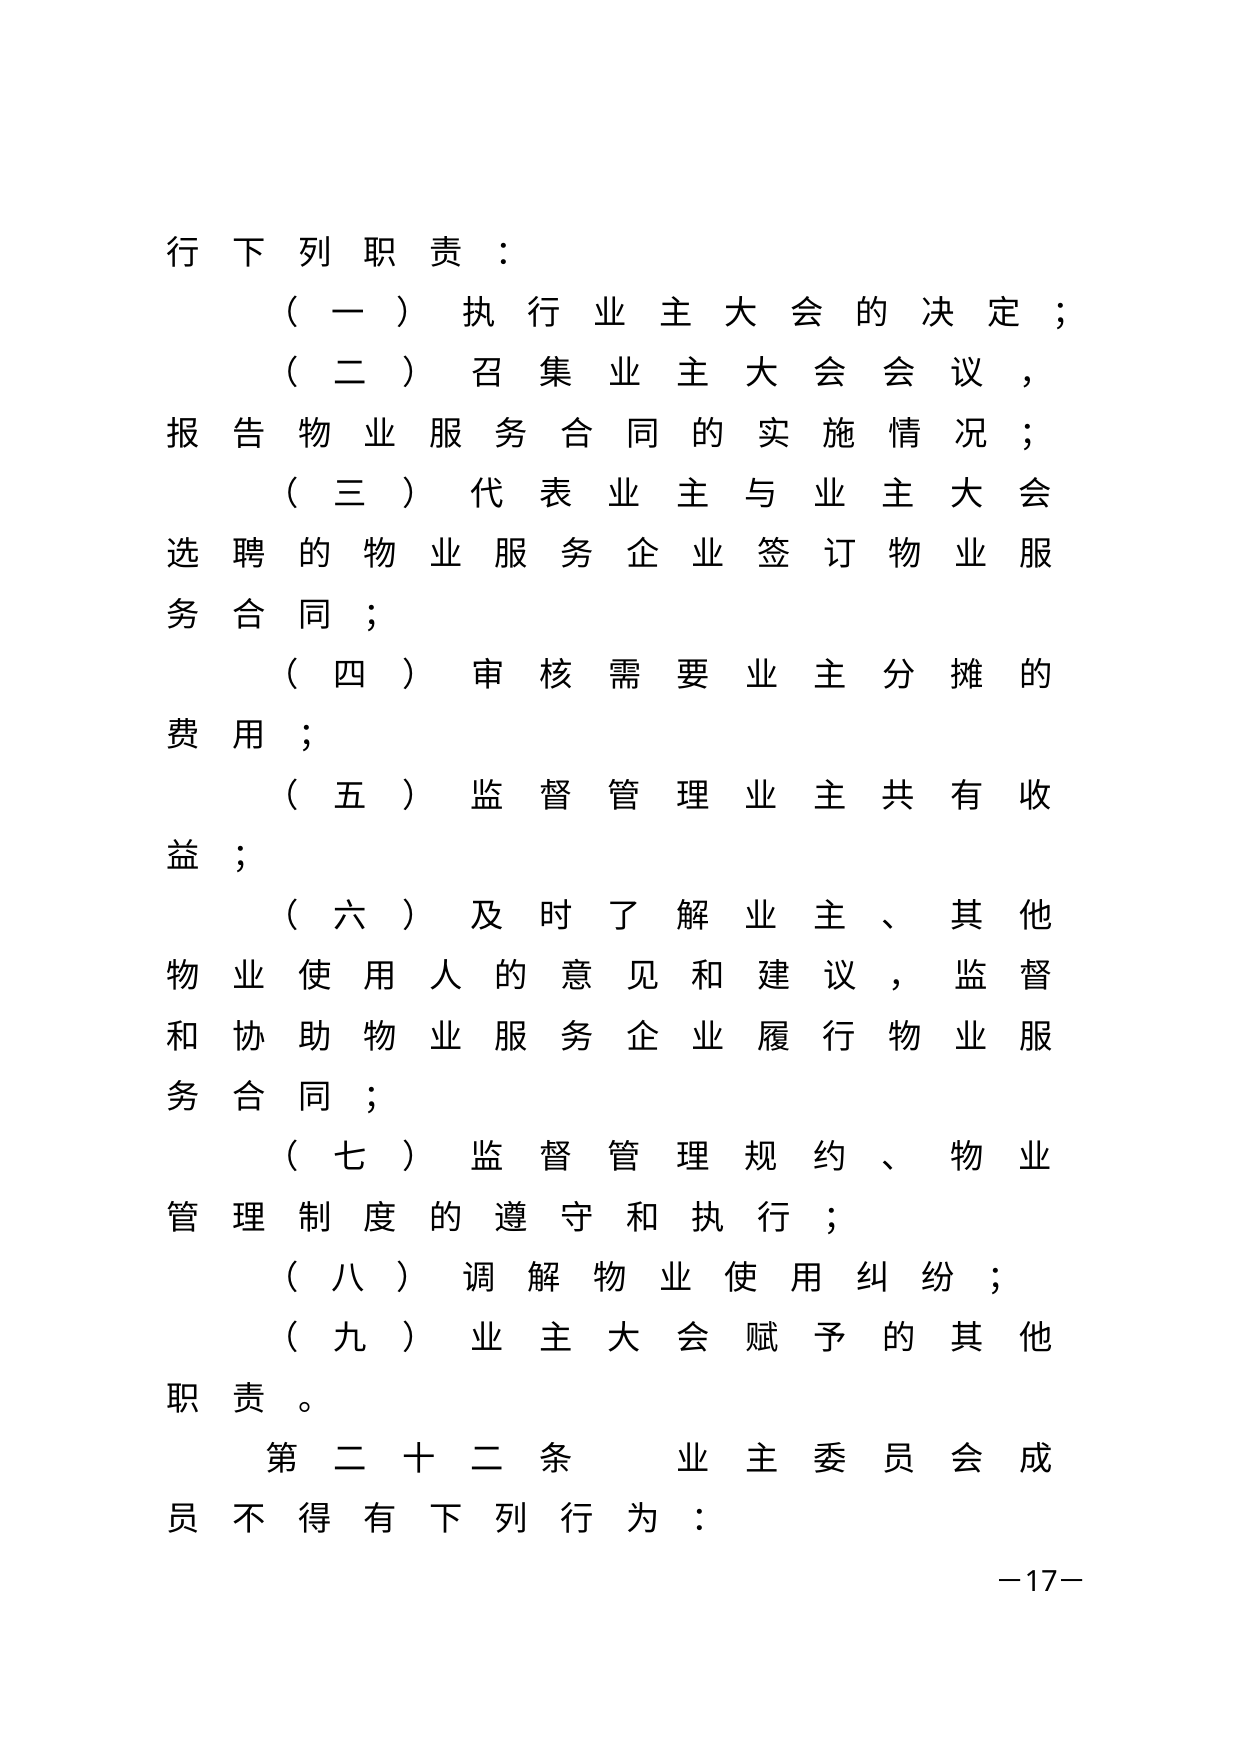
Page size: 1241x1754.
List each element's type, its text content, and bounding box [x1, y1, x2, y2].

text （二）召集业主大会会议，报告物业服务合同的实施情况； [167, 340, 1085, 461]
text （九）业主大会赋予的其他职责。 [167, 1305, 1085, 1426]
text （六）及时了解业主、其他物业使用人的意见和建议，监督和协助物业服务企业履行物业服务合同； [167, 883, 1085, 1124]
text （五）监督管理业主共有收益； [167, 762, 1085, 883]
text （八）调解物业使用纠纷； [167, 1245, 1085, 1305]
text （四）审核需要业主分摊的费用； [167, 642, 1085, 762]
text （一）执行业主大会的决定； [167, 280, 1085, 340]
text 第二十一条 业主委员会履行下列职责： [167, 219, 1085, 280]
text （三）代表业主与业主大会选聘的物业服务企业签订物业服务合同； [167, 461, 1085, 642]
text （七）监督管理规约、物业管理制度的遵守和执行； [167, 1124, 1085, 1245]
text 第二十二条 业主委员会成员不得有下列行为： [167, 1426, 1085, 1546]
